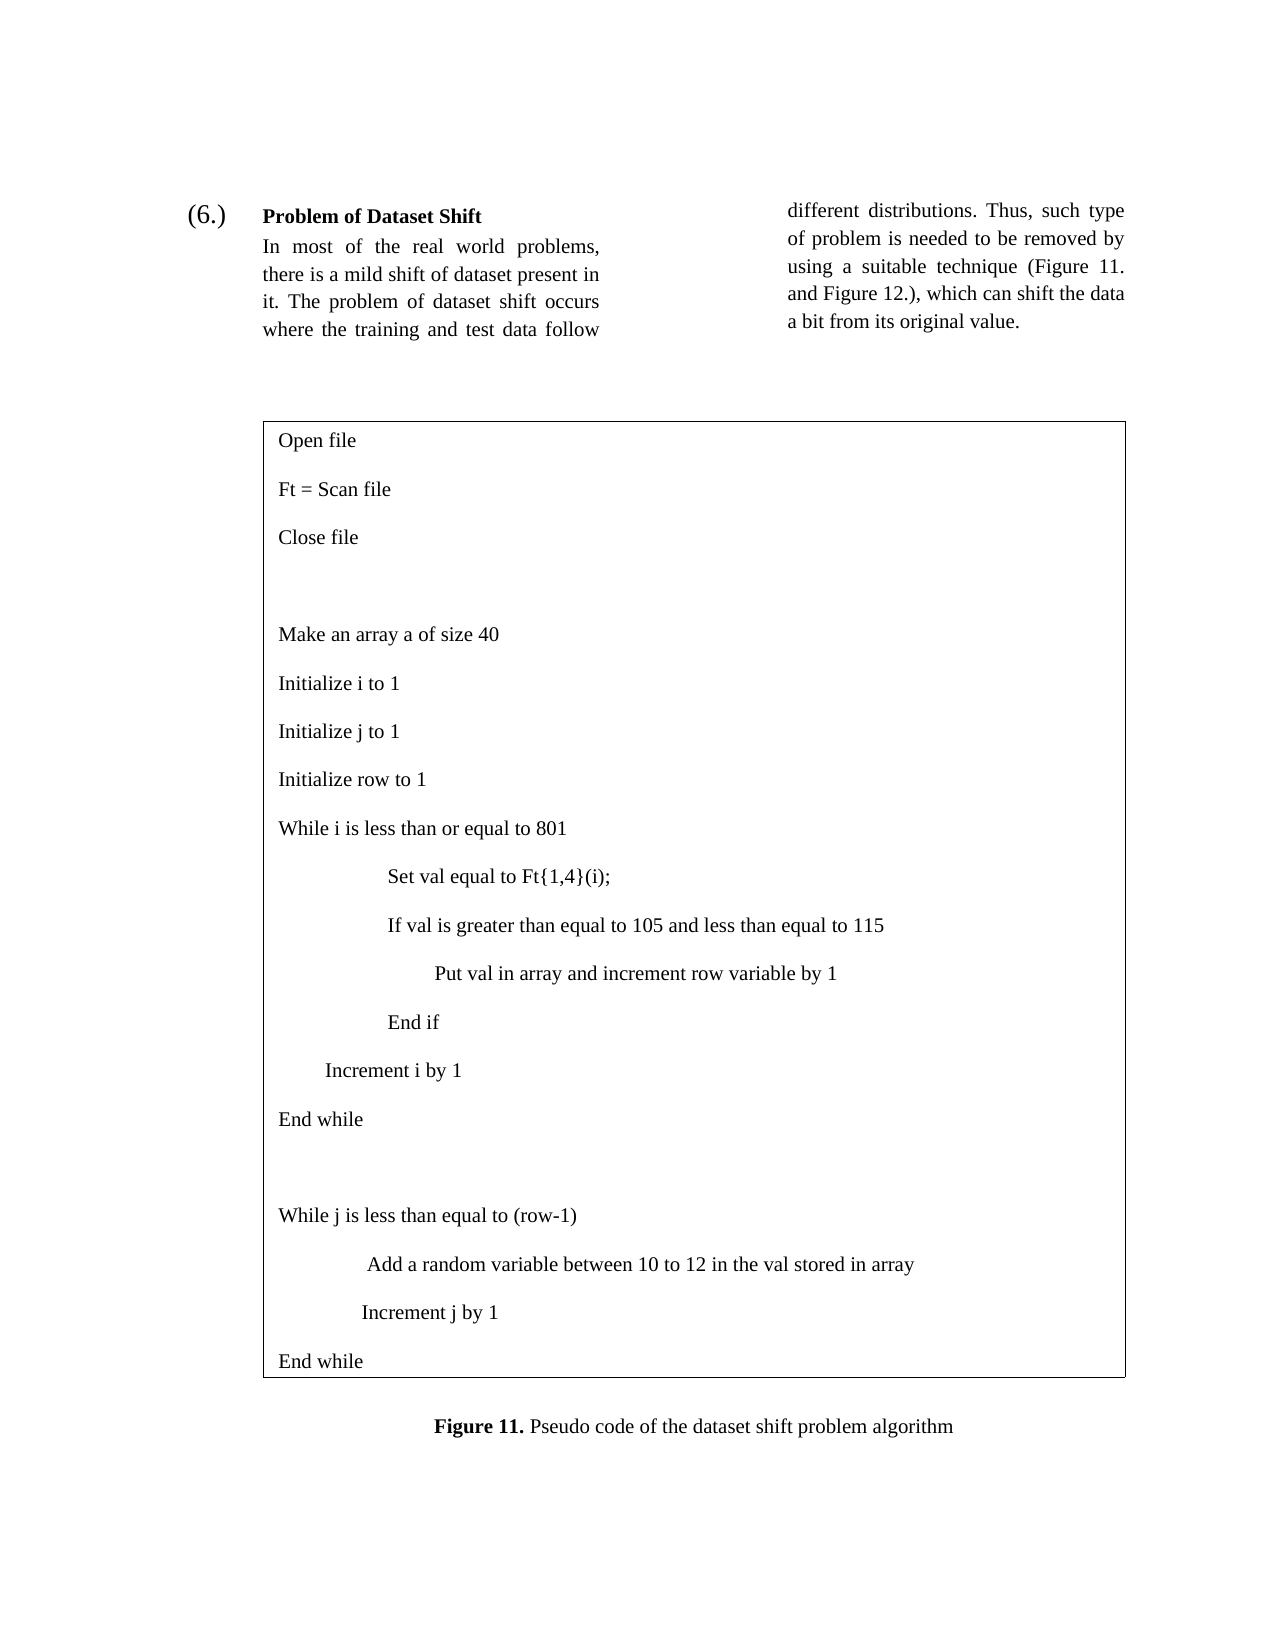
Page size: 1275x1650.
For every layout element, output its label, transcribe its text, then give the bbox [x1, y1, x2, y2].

list In most of the real world problems, there is a mild shift of dataset present in it. The problem of dataset shift occurs where the training and test data follow different distributions. Thus, such type of problem is needed to be removed by using a suitable technique (Figure 11. and Figure 12.), which can shift the data a bit from its original value. [262, 234, 600, 341]
list Problem of Dataset Shift [187, 198, 600, 229]
list In most of the real world problems, there is a mild shift of dataset present in it. The problem of dataset shift occurs where the training and test data follow different distributions. Thus, such type of problem is needed to be removed by using a suitable technique (Figure 11. and Figure 12.), which can shift the data a bit from its original value. [787, 198, 1125, 333]
list Figure 11. Pseudo code of the dataset shift problem algorithm [262, 1414, 1125, 1438]
